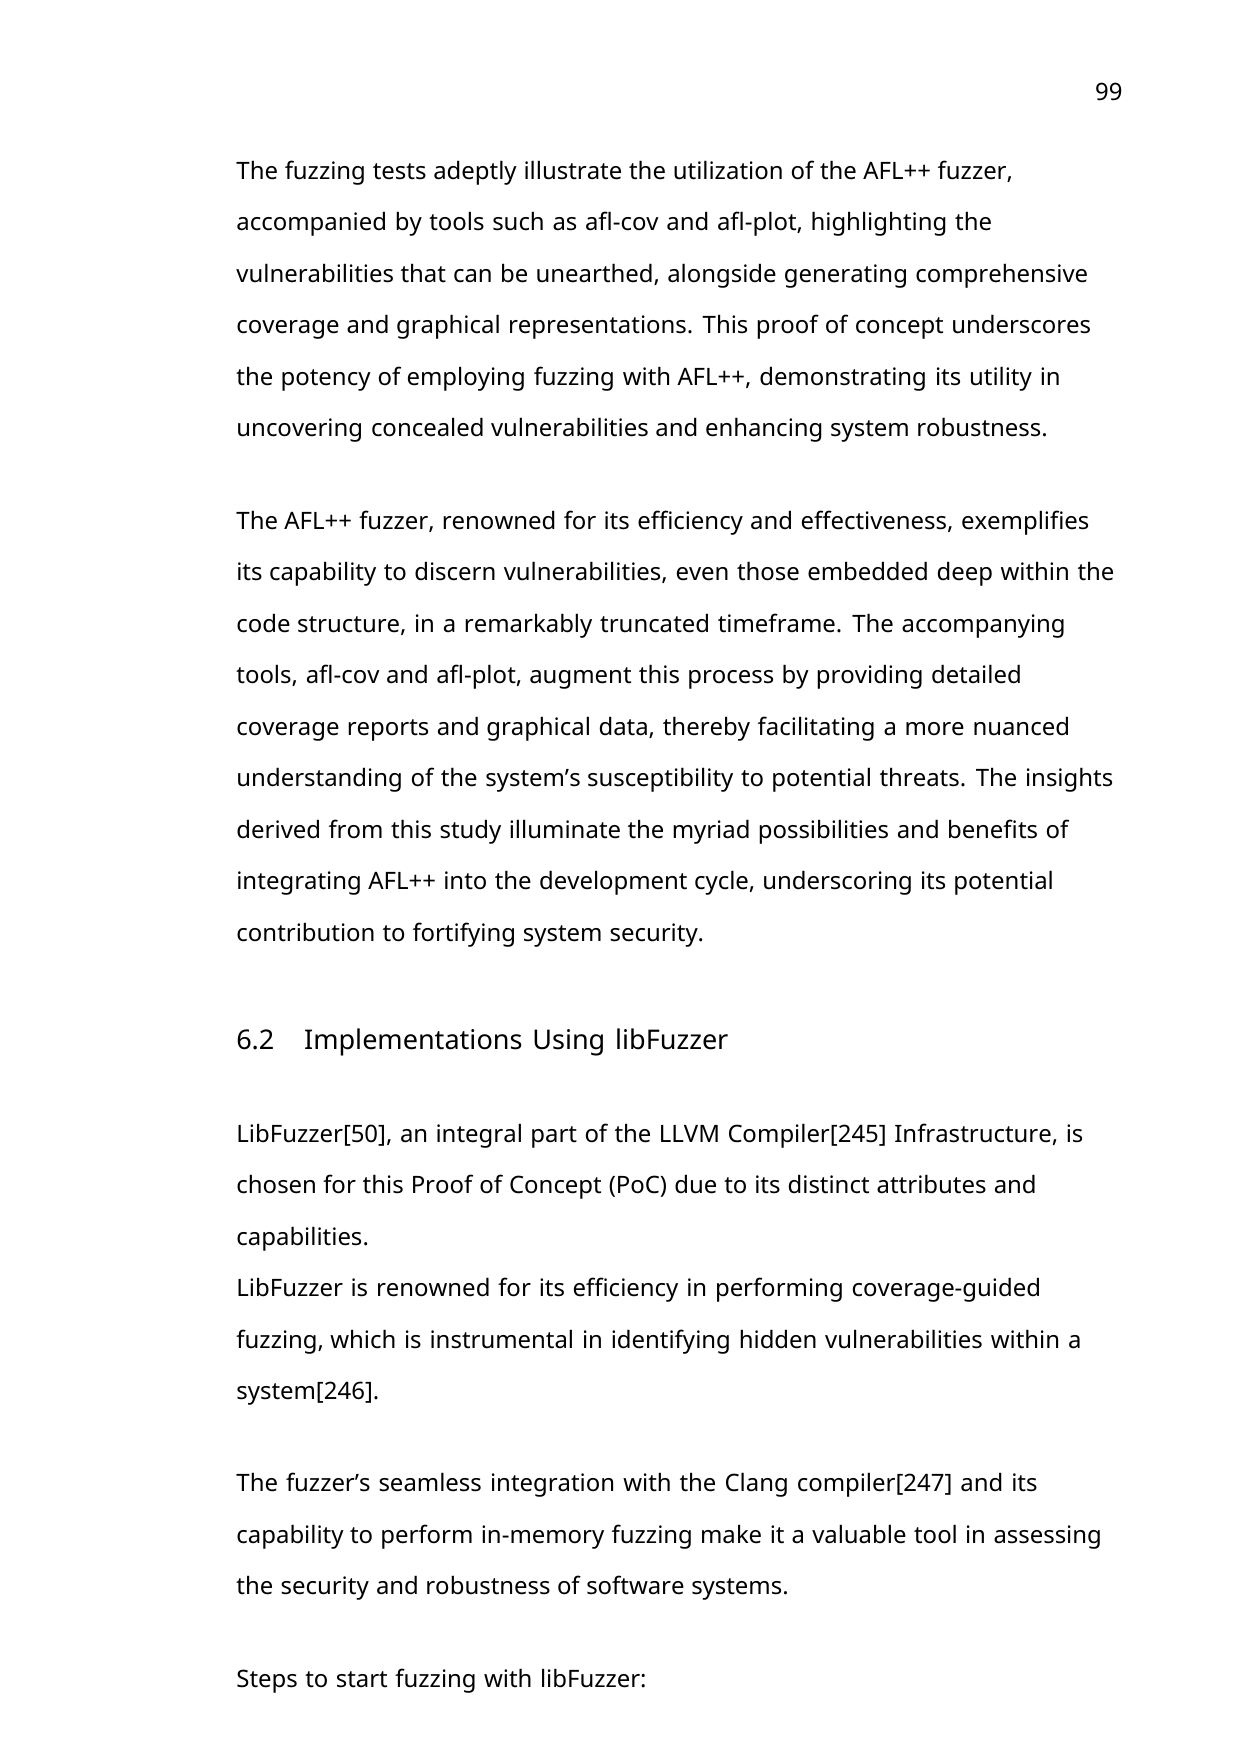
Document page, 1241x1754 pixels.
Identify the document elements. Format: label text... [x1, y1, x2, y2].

text Steps to start fuzzing with libFuzzer: [236, 1661, 1240, 1694]
subtitle Implementations Using libFuzzer [236, 1021, 1240, 1057]
text LibFuzzer[50], an integral part of the LLVM Compiler[245] Infrastructure, is chosen for this Proof of Concept (PoC) due to its distinct attributes and capabilities. [236, 1117, 1122, 1252]
text The AFL++ fuzzer, renowned for its efficiency and effectiveness, exemplifies its capability to discern vulnerabilities, even those embedded deep within the code structure, in a remarkably truncated timeframe. The accompanying tools, afl-cov and afl-plot, augment this process by providing detailed coverage reports and graphical data, thereby facilitating a more nuanced understanding of the system’s susceptibility to potential threats. The insights derived from this study illuminate the myriad possibilities and benefits of integrating AFL++ into the development cycle, underscoring its potential contribution to fortifying system security. [236, 504, 1116, 948]
text The fuzzer’s seamless integration with the Clang compiler[247] and its capability to perform in-memory fuzzing make it a valuable tool in assessing the security and robustness of software systems. [236, 1466, 1122, 1602]
text LibFuzzer is renowned for its efficiency in performing coverage-guided fuzzing, which is instrumental in identifying hidden vulnerabilities within a system[246]. [236, 1271, 1116, 1407]
text The fuzzing tests adeptly illustrate the utilization of the AFL++ fuzzer, accompanied by tools such as afl-cov and afl-plot, highlighting the vulnerabilities that can be unearthed, alongside generating comprehensive coverage and graphical representations. This proof of concept underscores the potency of employing fuzzing with AFL++, demonstrating its utility in uncovering concealed vulnerabilities and enhancing system robustness. [236, 153, 1106, 443]
